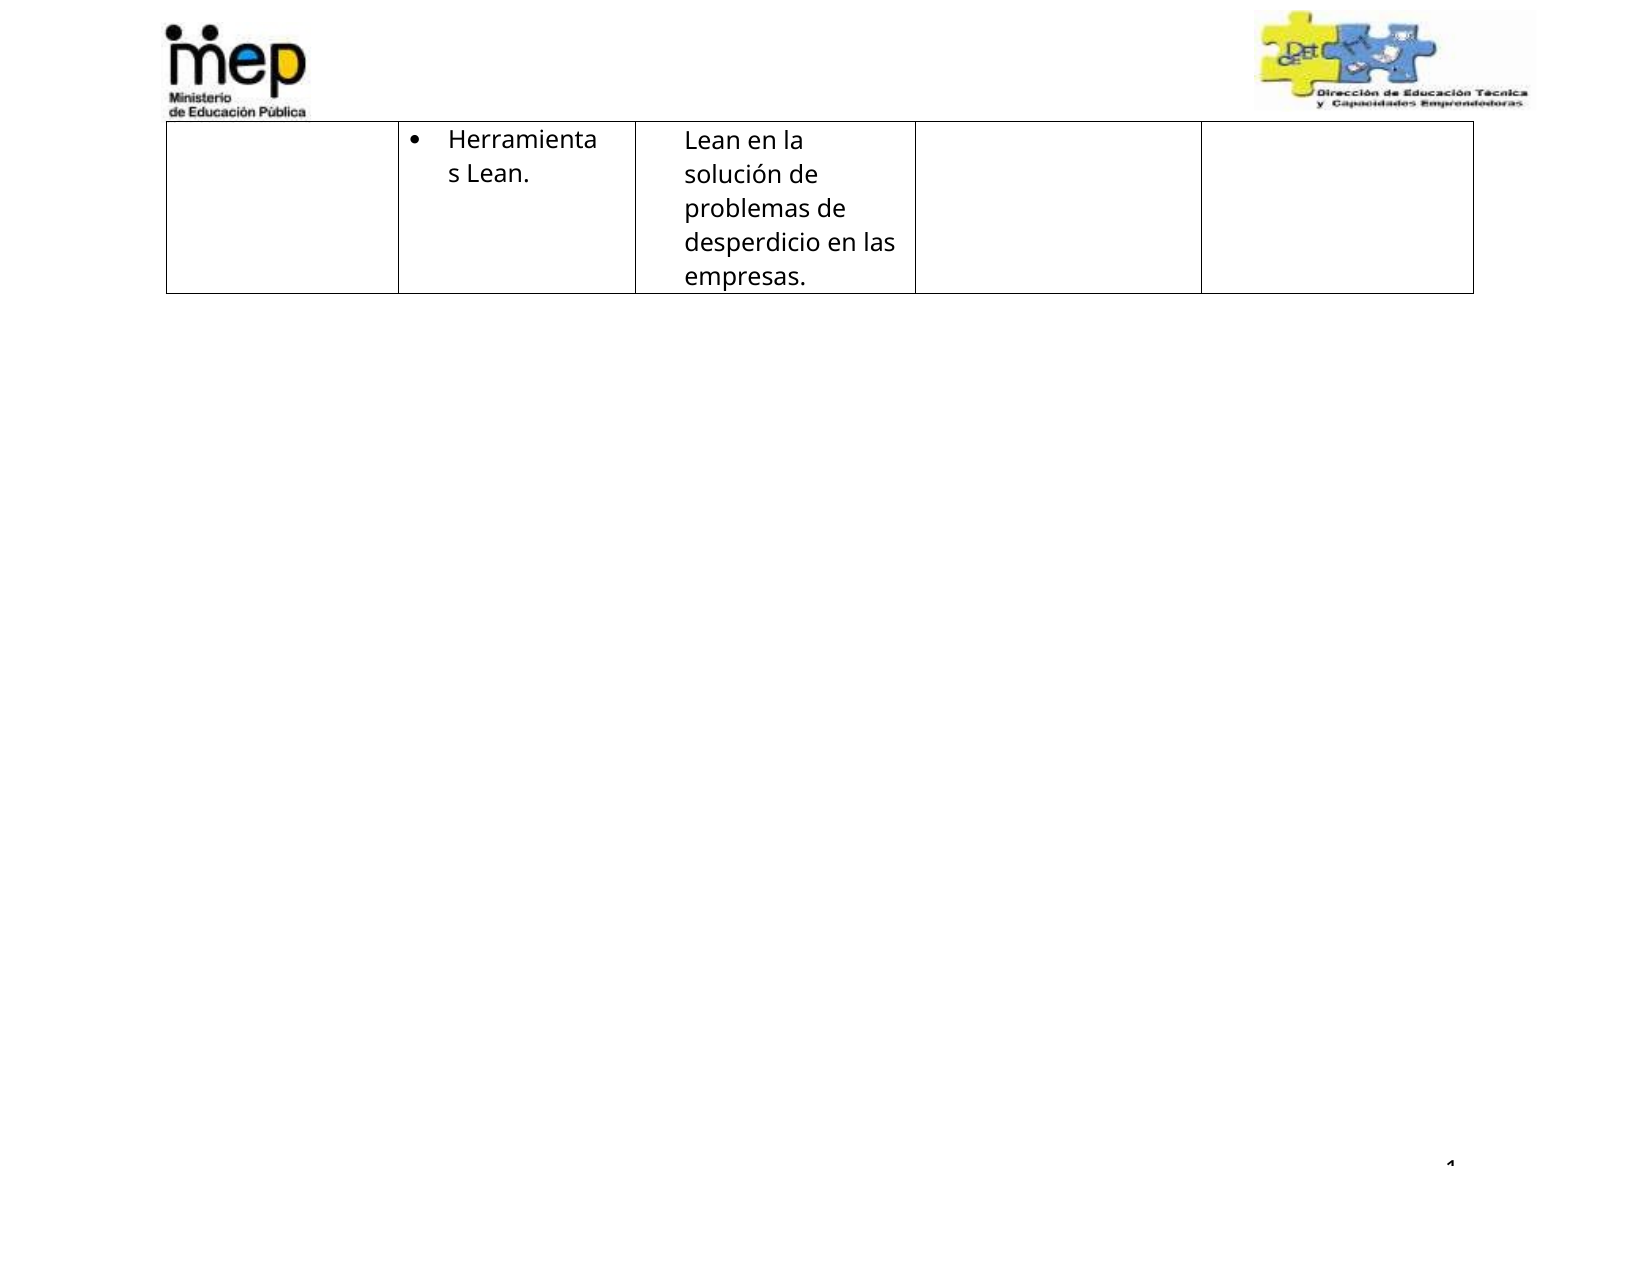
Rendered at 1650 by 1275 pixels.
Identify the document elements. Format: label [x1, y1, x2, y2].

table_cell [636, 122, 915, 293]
picture [160, 22, 312, 123]
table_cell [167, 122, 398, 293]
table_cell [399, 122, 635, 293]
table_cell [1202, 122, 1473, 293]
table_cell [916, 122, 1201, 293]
picture [1254, 10, 1537, 112]
